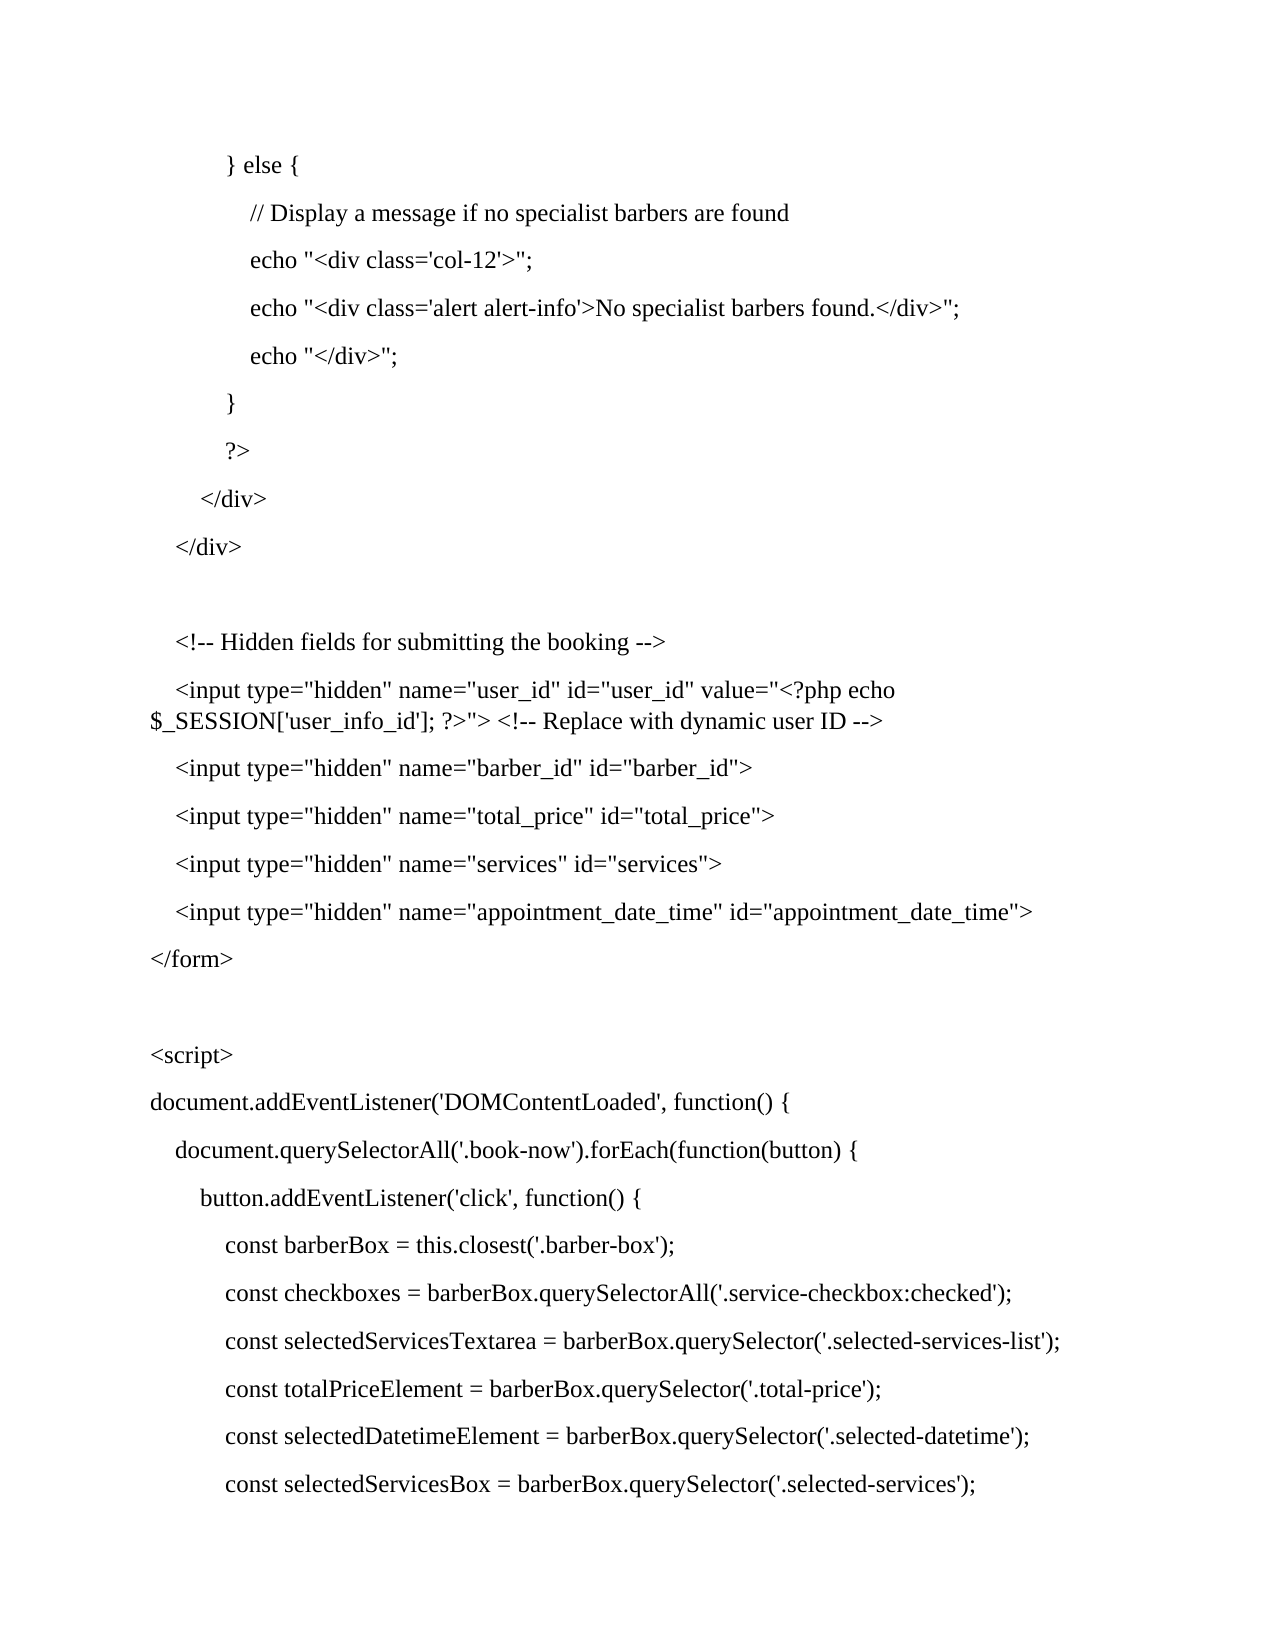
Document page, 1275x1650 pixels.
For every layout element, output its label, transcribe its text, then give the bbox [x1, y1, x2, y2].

text echo "<div class='alert alert-info'>No specialist barbers found.</div>"; [150, 293, 1125, 322]
text const selectedServicesBox = barberBox.querySelector('.selected-services'); [150, 1469, 1125, 1498]
text const barberBox = this.closest('.barber-box'); [150, 1231, 1125, 1259]
text </div> [150, 532, 1125, 560]
text // Display a message if no specialist barbers are found [150, 198, 1125, 226]
text <input type="hidden" name="appointment_date_time" id="appointment_date_time"> [150, 897, 1125, 925]
text button.addEventListener('click', function() { [150, 1183, 1125, 1212]
text </form> [150, 944, 1125, 973]
text document.addEventListener('DOMContentLoaded', function() { [150, 1087, 1125, 1116]
text <input type="hidden" name="barber_id" id="barber_id"> [150, 753, 1125, 782]
text ?> [150, 436, 1125, 465]
text echo "</div>"; [150, 341, 1125, 369]
text const selectedServicesTextarea = barberBox.querySelector('.selected-services-list'); [150, 1326, 1125, 1355]
text <input type="hidden" name="user_id" id="user_id" value="<?php echo $_SESSION['user_info_id']; ?>"> <!-- Replace with dynamic user ID --> [150, 675, 1125, 734]
text document.querySelectorAll('.book-now').forEach(function(button) { [150, 1135, 1125, 1164]
text </div> [150, 484, 1125, 513]
text const checkboxes = barberBox.querySelectorAll('.service-checkbox:checked'); [150, 1278, 1125, 1307]
text <script> [150, 1040, 1125, 1068]
text const selectedDatetimeElement = barberBox.querySelector('.selected-datetime'); [150, 1421, 1125, 1450]
text const totalPriceElement = barberBox.querySelector('.total-price'); [150, 1374, 1125, 1402]
text <!-- Hidden fields for submitting the booking --> [150, 627, 1125, 656]
text } else { [150, 150, 1125, 179]
text <input type="hidden" name="total_price" id="total_price"> [150, 801, 1125, 830]
text } [150, 388, 1125, 417]
text echo "<div class='col-12'>"; [150, 245, 1125, 274]
text <input type="hidden" name="services" id="services"> [150, 849, 1125, 878]
